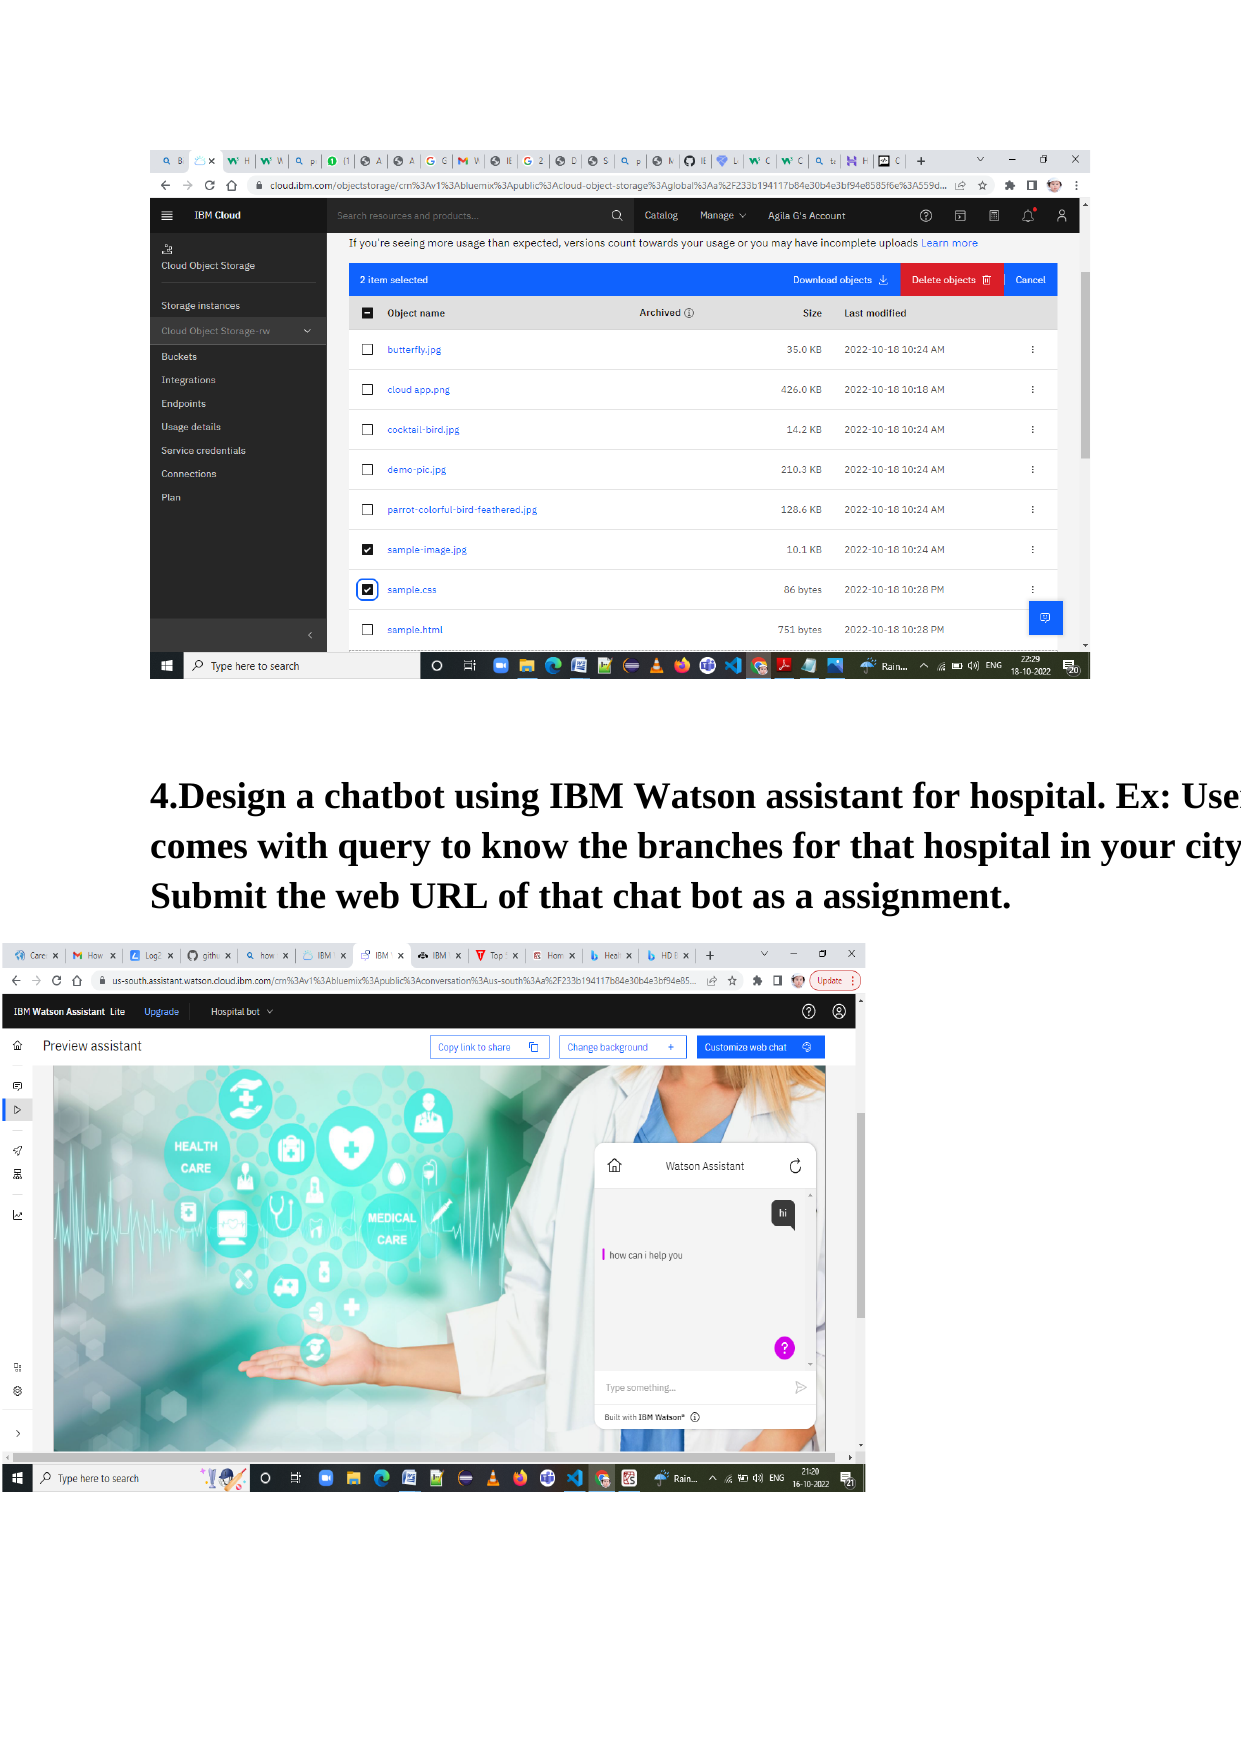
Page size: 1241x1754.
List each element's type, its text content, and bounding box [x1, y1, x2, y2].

picture [2, 943, 866, 1492]
text 4.Design a chatbot using IBM Watson assistant for hospital. Ex: User comes with query to know the branches for that hospital in your city. Submit the web URL of that chat bot as a assignment. [150, 774, 1240, 916]
picture [150, 150, 1091, 679]
